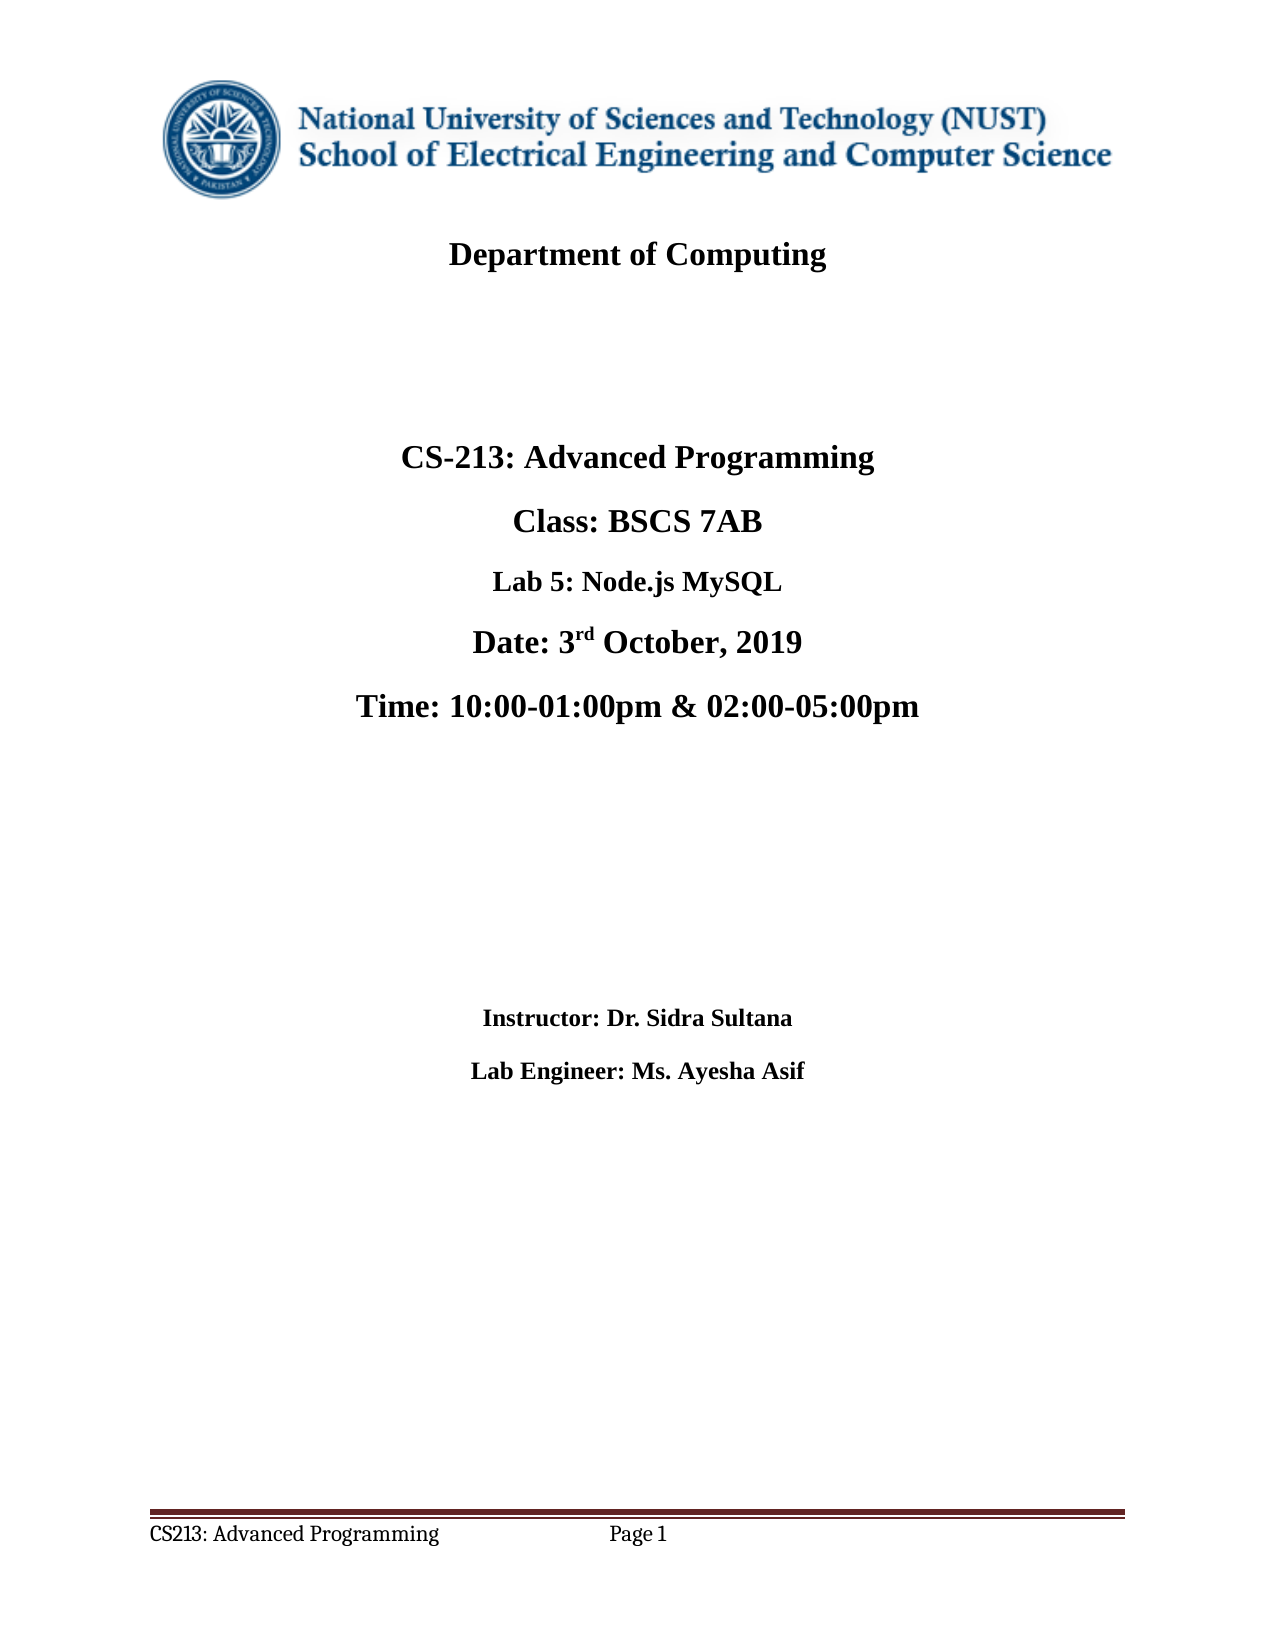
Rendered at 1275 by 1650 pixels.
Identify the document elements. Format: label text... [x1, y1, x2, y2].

subtitle Instructor: Dr. Sidra Sultana [150, 1003, 1125, 1031]
text Lab Engineer: Ms. Ayesha Asif [150, 1056, 1125, 1085]
subtitle Department of Computing [150, 234, 1125, 311]
subtitle Lab 5: Node.js MySQL [150, 564, 1125, 598]
text Time: 10:00-01:00pm & 02:00-05:00pm [150, 686, 1125, 724]
text CS-213: Advanced Programming [150, 437, 1125, 476]
picture [150, 75, 1125, 210]
text Class: BSCS 7AB [150, 501, 1125, 539]
text Date: 3rd October, 2019 [150, 623, 1125, 661]
